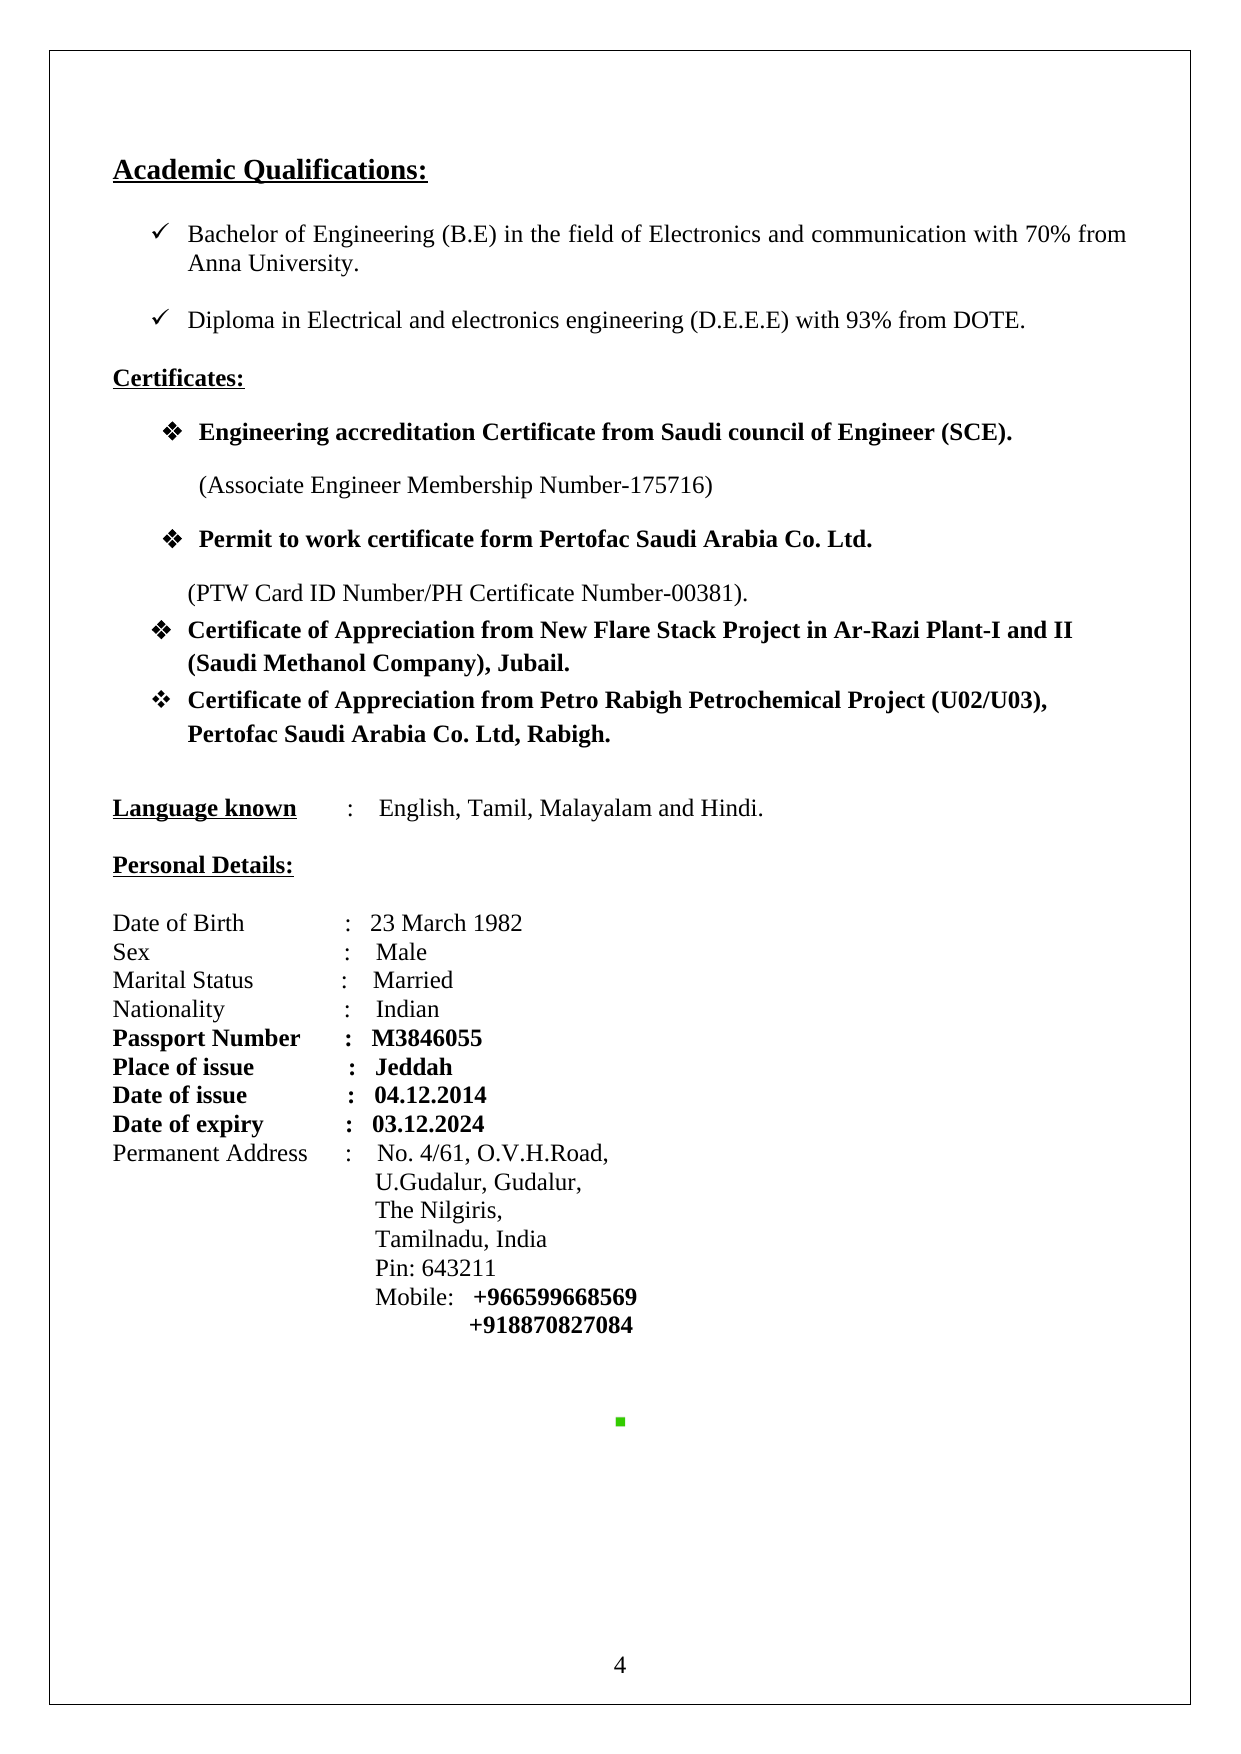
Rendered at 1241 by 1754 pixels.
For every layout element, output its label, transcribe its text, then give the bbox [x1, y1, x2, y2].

text Passport Number : M3846055 [112, 1023, 1128, 1052]
text (Associate Engineer Membership Number-175716) [198, 471, 1128, 499]
list Certificate of Appreciation from Petro Rabigh Petrochemical Project (U02/U03), Pertofac Saudi Arabia Co. Ltd, Rabigh. [150, 686, 1128, 747]
list Diploma in Electrical and electronics engineering (D.E.E.E) with 93% from DOTE. [150, 305, 1128, 334]
text Nationality : Indian [112, 994, 1128, 1023]
text Marital Status : Married [112, 966, 1128, 994]
text Date of issue : 04.12.2014 [112, 1081, 1128, 1109]
list Engineering accreditation Certificate from Saudi council of Engineer (SCE). [161, 417, 1128, 445]
text (PTW Card ID Number/PH Certificate Number-00381). [187, 578, 1128, 607]
text U.Gudalur, Gudalur, [112, 1167, 1128, 1196]
list Permit to work certificate form Pertofac Saudi Arabia Co. Ltd. [161, 524, 1128, 553]
text Mobile: +966599668569 [112, 1282, 1128, 1311]
text Permanent Address : No. 4/61, O.V.H.Road, [112, 1138, 1128, 1167]
text Personal Details: [112, 851, 1128, 879]
text Language known : English, Tamil, Malayalam and Hindi. [112, 793, 1128, 822]
text Pin: 643211 [112, 1253, 1128, 1282]
text Tamilnadu, India [112, 1224, 1128, 1253]
text Date of Birth : 23 March 1982 [112, 908, 1128, 937]
list Bachelor of Engineering (B.E) in the field of Electronics and communication with 70% from Anna University. [150, 219, 1128, 277]
text +918870827084 [112, 1311, 1128, 1339]
text Sex : Male [112, 937, 1128, 966]
text Certificates: [112, 363, 1128, 392]
text Place of issue : Jeddah [112, 1052, 1128, 1081]
text Academic Qualifications: [112, 152, 1128, 186]
text The Nilgiris, [112, 1196, 1128, 1224]
list Certificate of Appreciation from New Flare Stack Project in Ar-Razi Plant-I and II (Saudi Methanol Company), Jubail. [150, 615, 1128, 677]
picture [606, 1411, 625, 1430]
text Date of expiry : 03.12.2024 [112, 1109, 1128, 1138]
